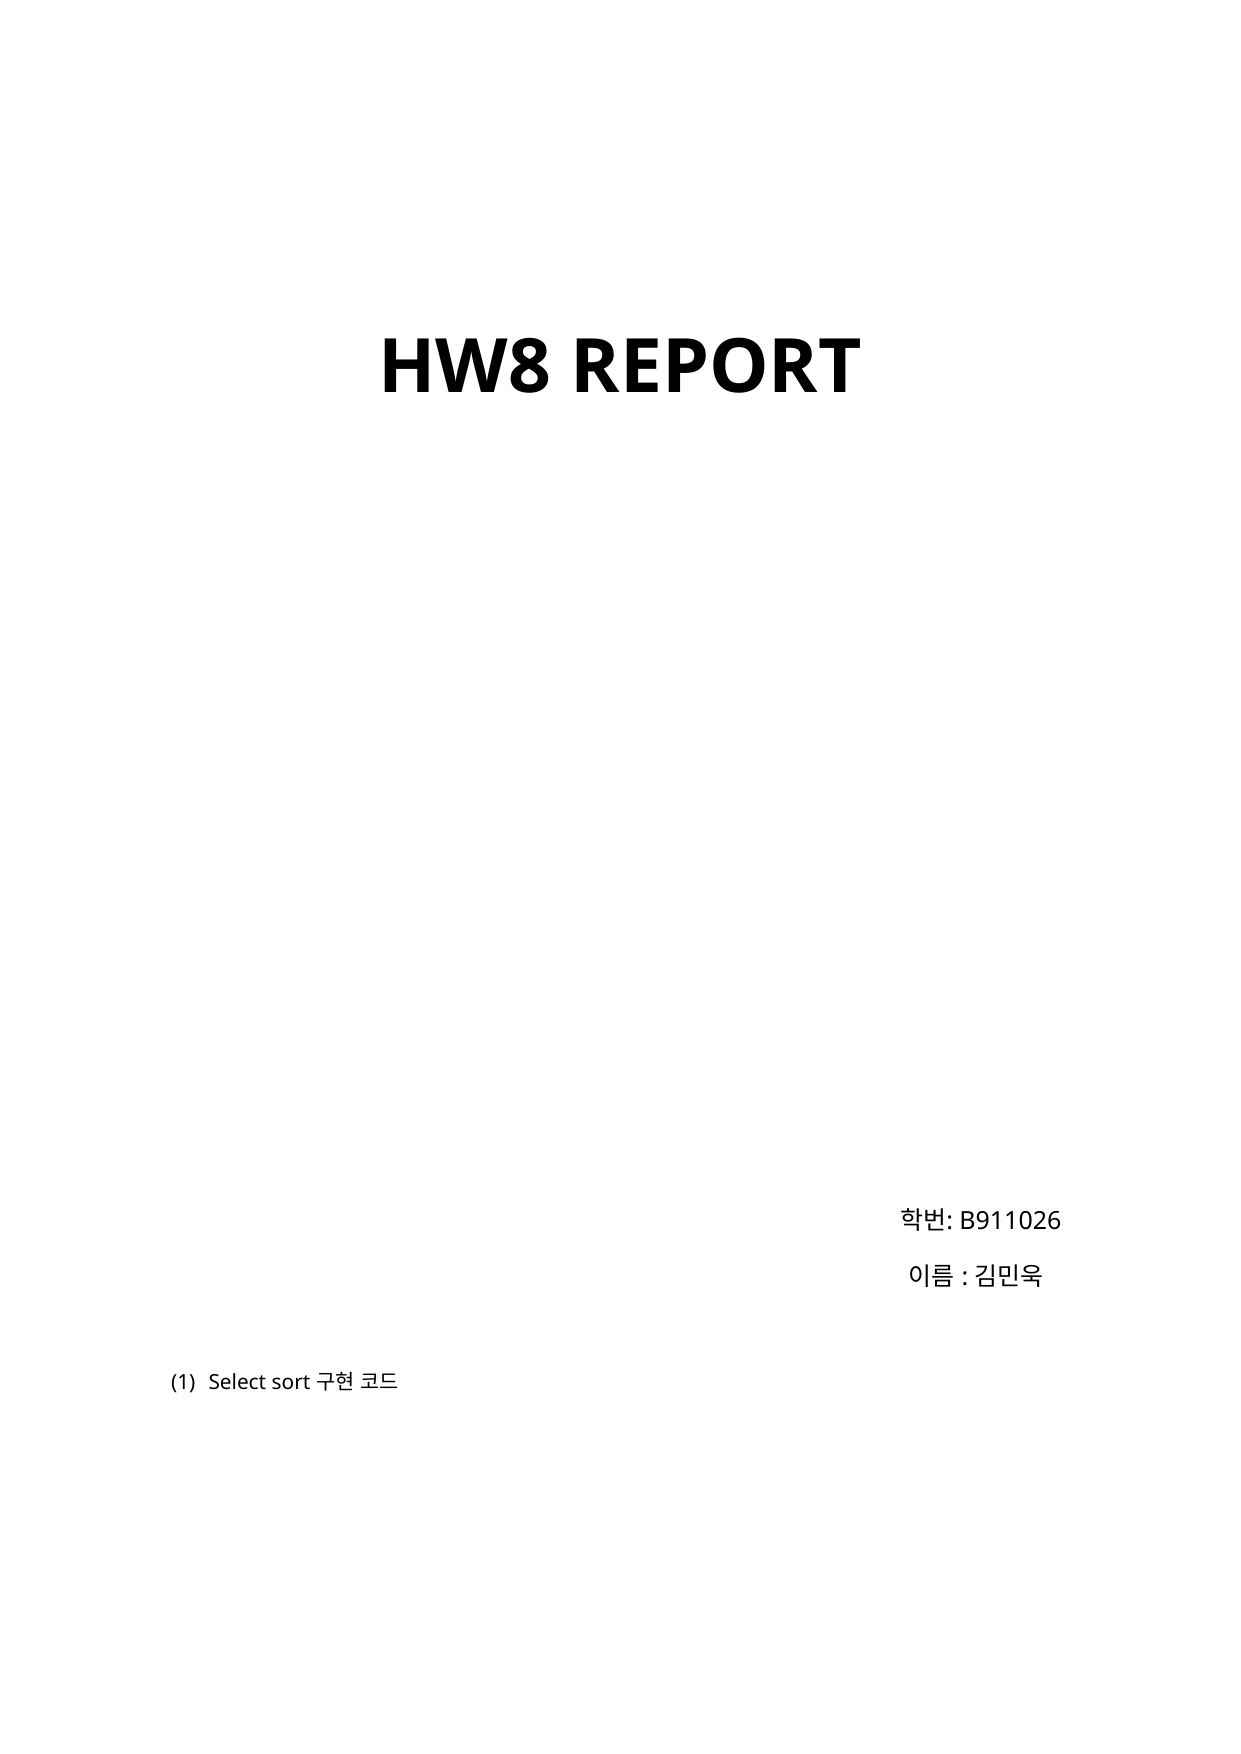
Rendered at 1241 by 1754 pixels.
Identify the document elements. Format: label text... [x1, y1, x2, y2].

text 학번: B911026 [150, 1201, 1090, 1237]
text 이름 : 김민욱 [733, 1256, 1090, 1293]
title HW8 REPORT [150, 312, 1090, 415]
list Select sort 구현 코드 [171, 1366, 1090, 1396]
